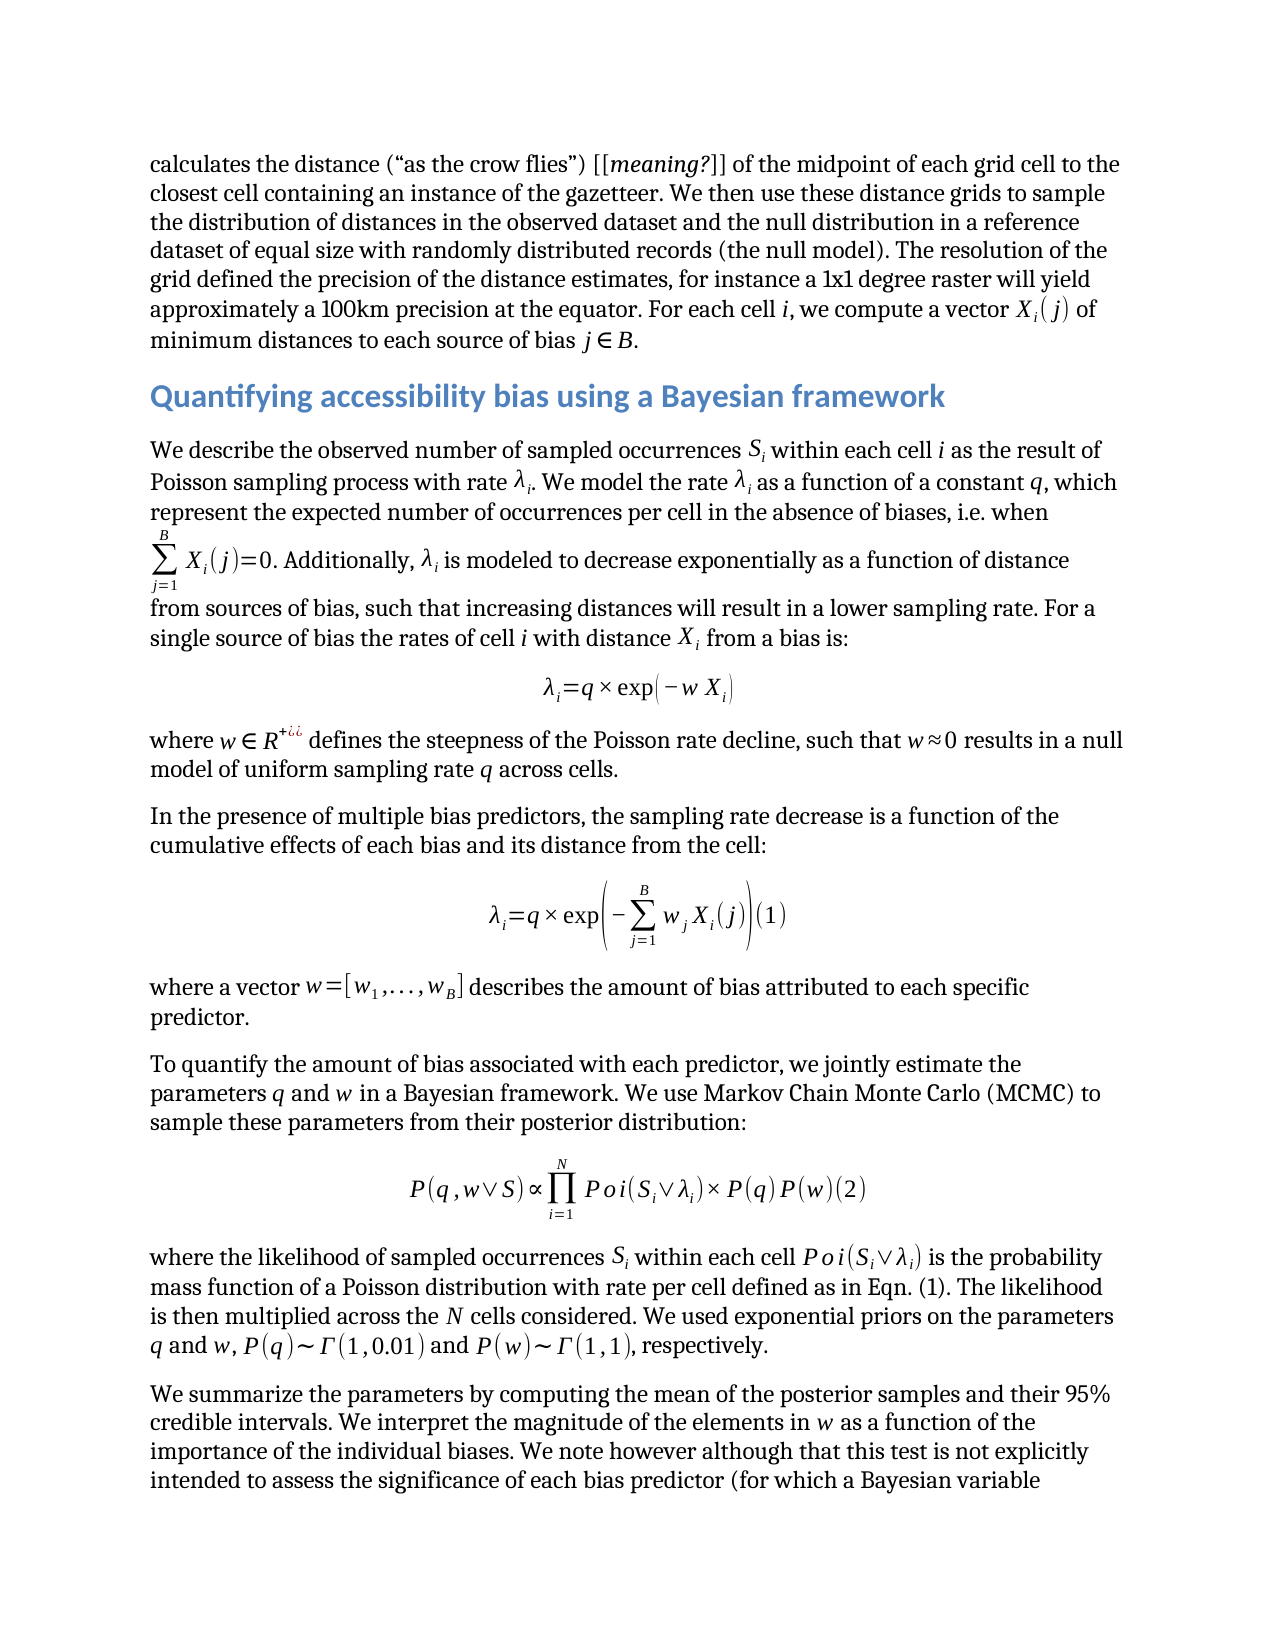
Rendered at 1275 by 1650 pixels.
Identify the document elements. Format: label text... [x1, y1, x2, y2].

text where a vector describes the amount of bias attributed to each specific predictor. [150, 971, 1125, 1032]
text To quantify the amount of bias associated with each predictor, we jointly estimate the parameters and in a Bayesian framework. We use Markov Chain Monte Carlo (MCMC) to sample these parameters from their posterior distribution: [150, 1050, 1125, 1137]
text In the presence of multiple bias predictors, the sampling rate decrease is a function of the cumulative effects of each bias and its distance from the cell: [150, 802, 1125, 860]
text We describe the observed number of sampled occurrences within each cell as the result of Poisson sampling process with rate . We model the rate as a function of a constant , which represent the expected number of occurrences per cell in the absence of biases, i.e. when . Additionally, is modeled to decrease exponentially as a function of distance from sources of bias, such that increasing distances will result in a lower sampling rate. For a single source of bias the rates of cell with distance from a bias is: [150, 435, 1125, 654]
text where defines the steepness of the Poisson rate decline, such that results in a null model of uniform sampling rate across cells. [150, 726, 1125, 783]
subtitle Quantifying accessibility bias using a Bayesian framework [150, 375, 1125, 416]
